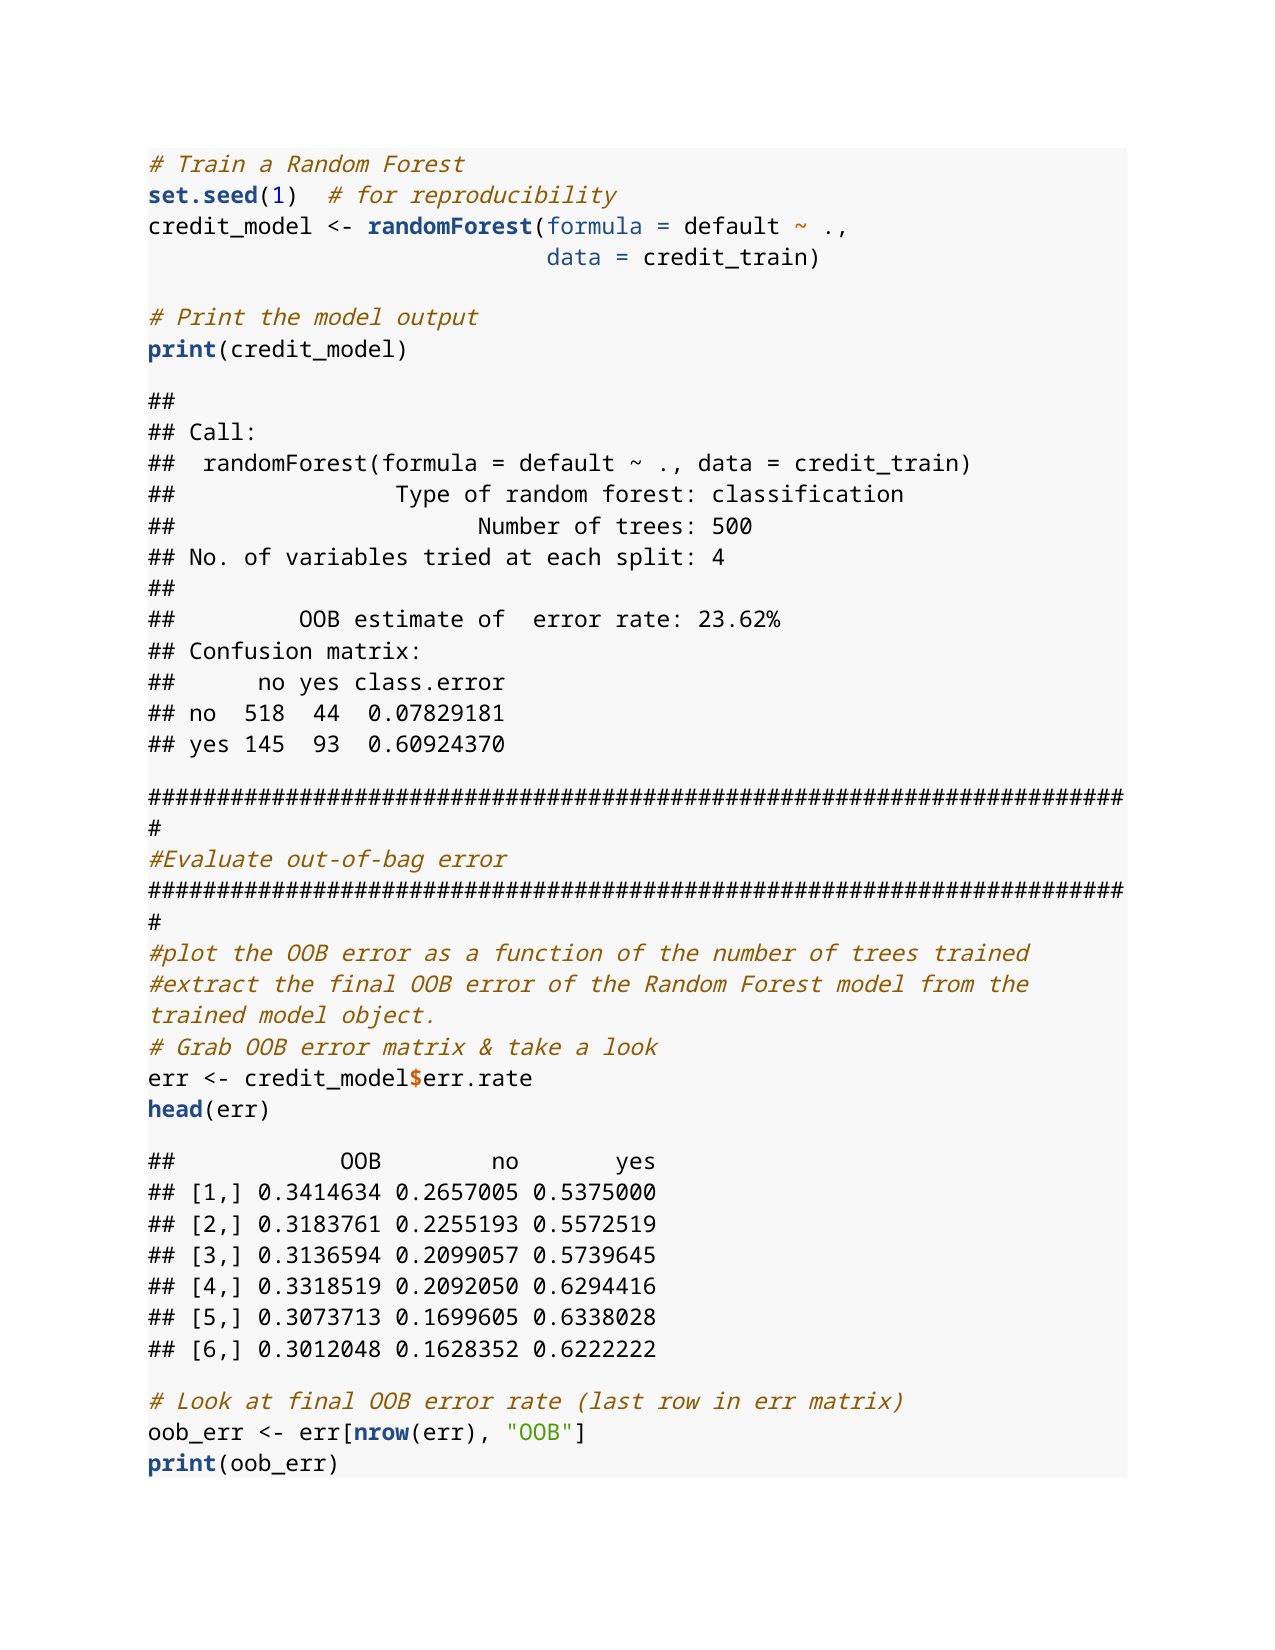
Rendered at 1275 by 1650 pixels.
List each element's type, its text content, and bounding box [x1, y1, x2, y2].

text # Look at final OOB error rate (last row in err matrix) oob_err <- err[nrow(err), "OOB"] print(oob_err) [340, 1385, 1127, 1478]
text # Train a Random Forest set.seed(1) # for reproducibility credit_model <- randomForest(formula = default ~ ., data = credit_train) # Print the model output print(credit_model) [148, 148, 1127, 364]
text ## OOB no yes ## [1,] 0.3414634 0.2657005 0.5375000 ## [2,] 0.3183761 0.2255193 0.5572519 ## [3,] 0.3136594 0.2099057 0.5739645 ## [4,] 0.3318519 0.2092050 0.6294416 ## [5,] 0.3073713 0.1699605 0.6338028 ## [6,] 0.3012048 0.1628352 0.6222222 [148, 1145, 1127, 1364]
text ## ## Call: ## randomForest(formula = default ~ ., data = credit_train) ## Type of random forest: classification ## Number of trees: 500 ## No. of variables tried at each split: 4 ## ## OOB estimate of error rate: 23.62% ## Confusion matrix: ## no yes class.error ## no 518 44 0.07829181 ## yes 145 93 0.60924370 [148, 385, 1127, 760]
text ######################################################################## #Evaluate out-of-bag error ######################################################################## #plot the OOB error as a function of the number of trees trained #extract the final OOB error of the Random Forest model from the trained model object. # Grab OOB error matrix & take a look err <- credit_model$err.rate head(err) [161, 781, 1127, 1124]
